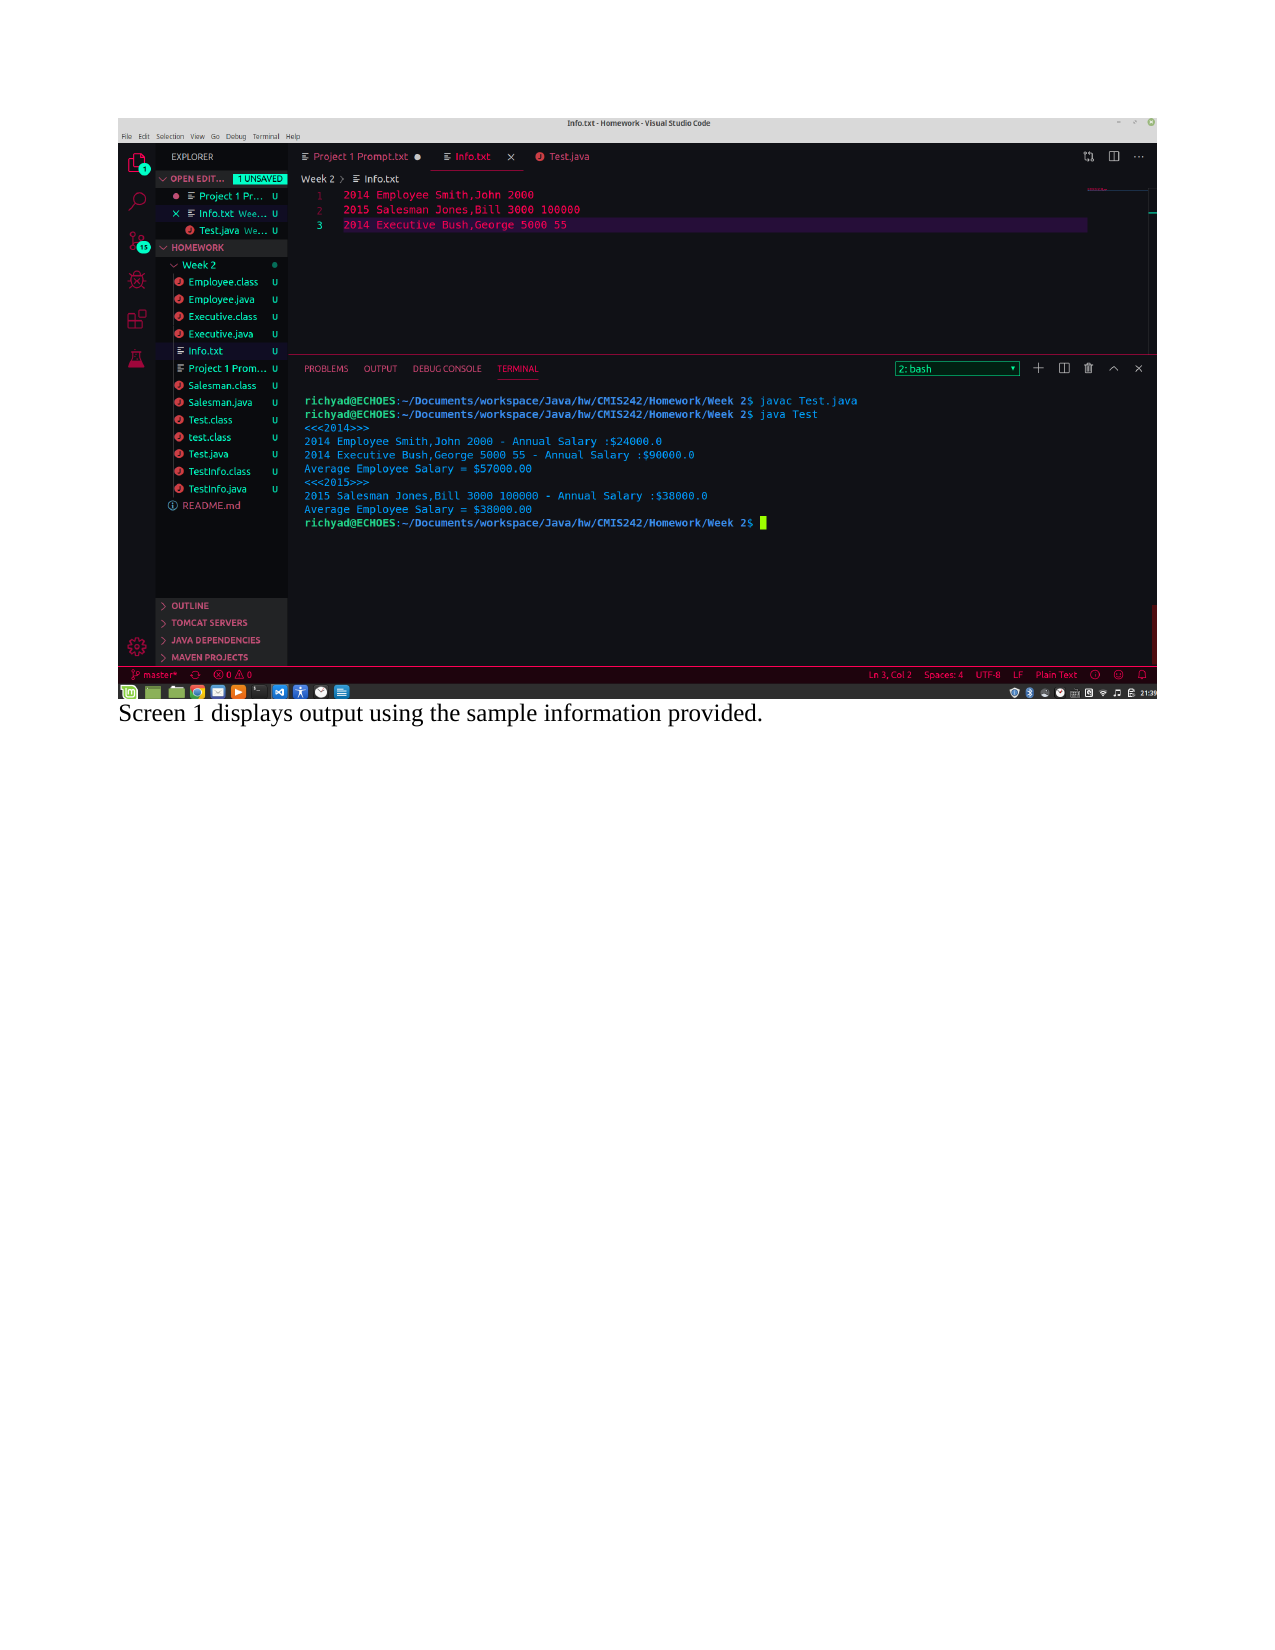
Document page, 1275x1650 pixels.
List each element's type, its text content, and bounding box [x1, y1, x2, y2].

text Screen 1 displays output using the sample information provided. [118, 699, 1157, 727]
picture [118, 118, 1157, 699]
